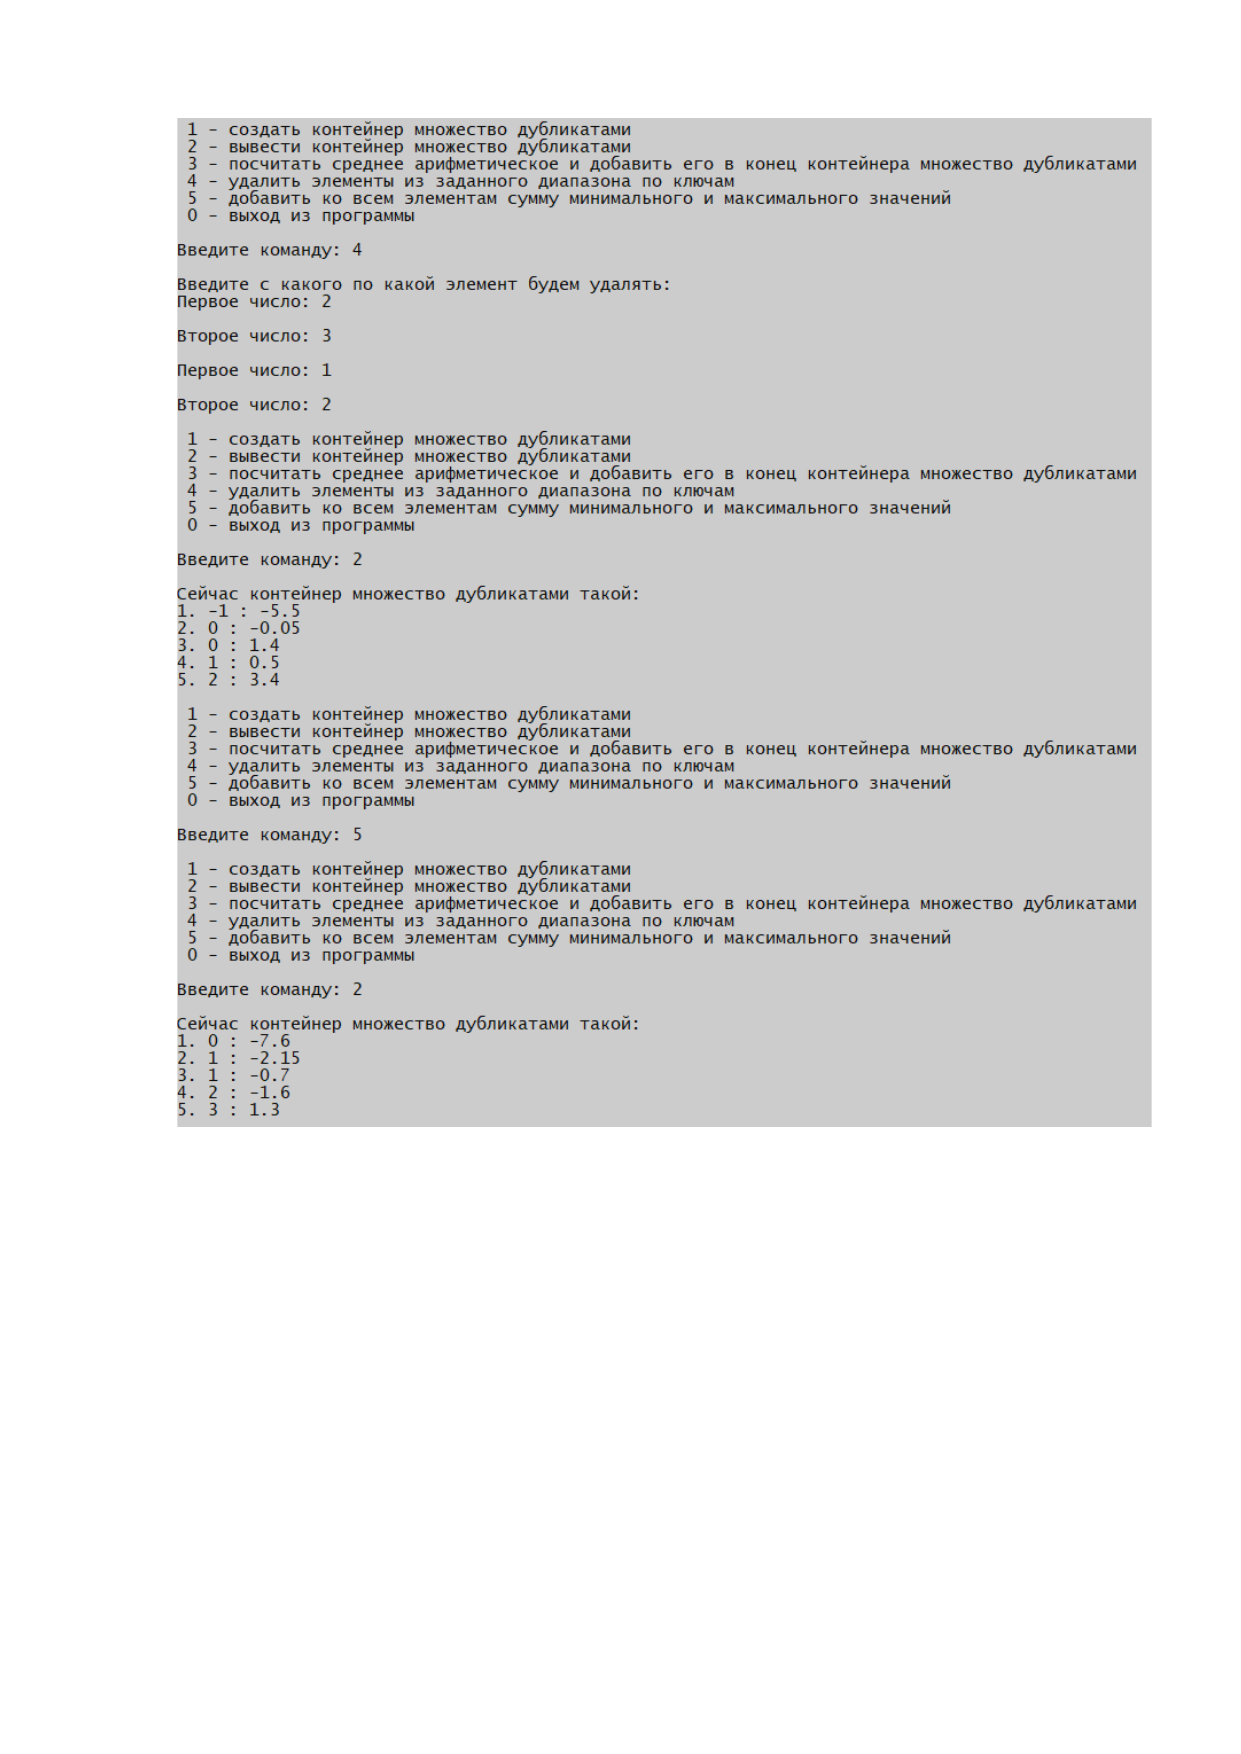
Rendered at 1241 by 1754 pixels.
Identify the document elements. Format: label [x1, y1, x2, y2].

picture [177, 118, 1152, 1127]
